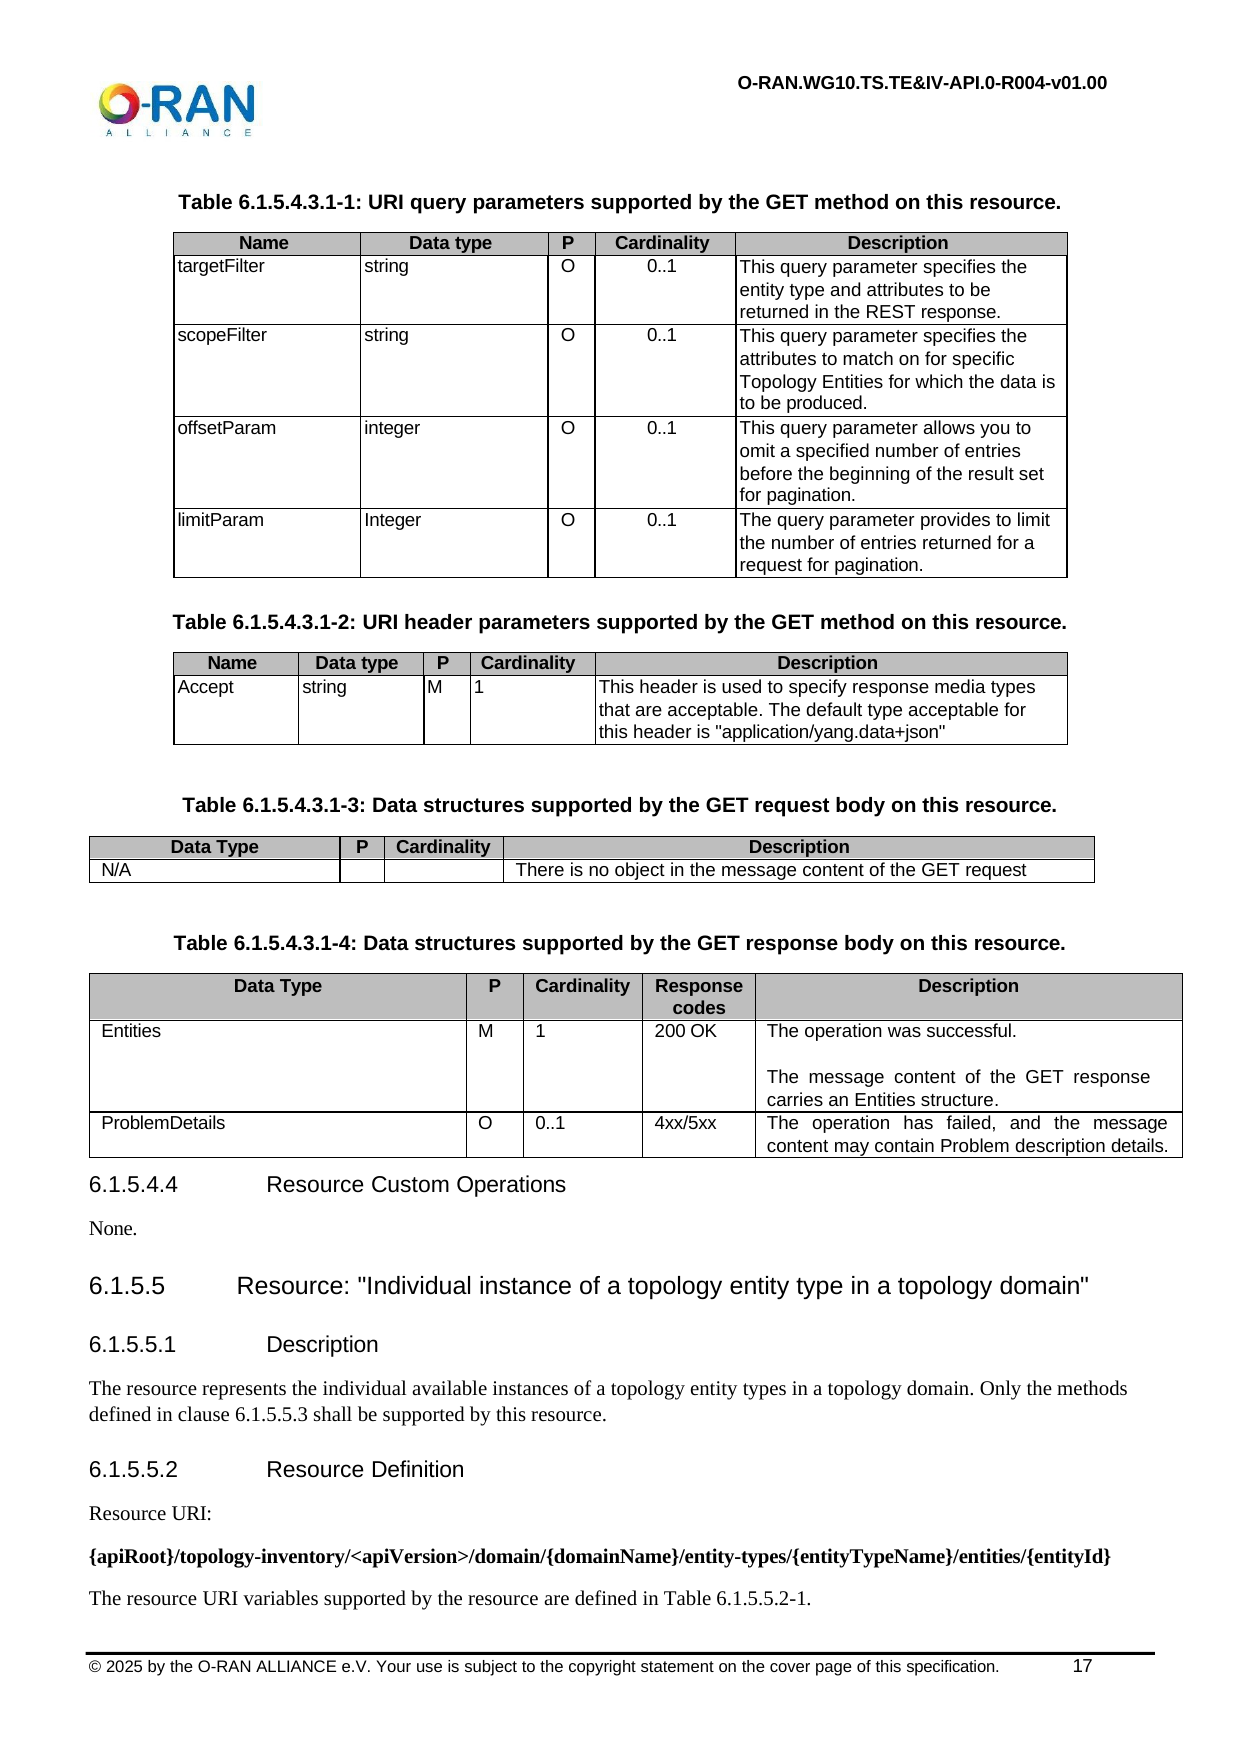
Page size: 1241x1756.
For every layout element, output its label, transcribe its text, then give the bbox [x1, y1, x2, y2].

subtitle {apiRoot}/topology-inventory/<apiVersion>/domain/{domainName}/entity-types/{entityTypeName}/entities/{entityId} [89, 1544, 1194, 1568]
picture [90, 81, 263, 142]
table_cell O [467, 1113, 523, 1157]
table_cell M [425, 676, 470, 744]
table_cell [341, 860, 384, 882]
table_header Description [756, 974, 1182, 1019]
subtitle Table 6.1.5.4.3.1-2: URI header parameters supported by the GET method on this resource. [172, 610, 1194, 634]
table_cell 1 [524, 1021, 642, 1111]
table_cell N/A [90, 860, 339, 882]
table_cell integer [361, 417, 547, 507]
table_header P [341, 837, 384, 858]
table_header P [424, 653, 470, 675]
table_cell This header is used to specify response media types that are acceptable. The default type acceptable for this header is "application/yang.data+json" [596, 676, 1067, 744]
table_cell 0..1 [524, 1113, 642, 1157]
table_cell string [361, 256, 547, 324]
table_cell The operation has failed, and the message content may contain Problem description details. [756, 1113, 1182, 1157]
table_cell Accept [175, 676, 298, 744]
subtitle Resource Definition [89, 1456, 1194, 1483]
subtitle Description [89, 1331, 1194, 1357]
table_cell 0..1 [596, 256, 735, 324]
subtitle Resource: "Individual instance of a topology entity type in a topology domain" [89, 1271, 1194, 1300]
subtitle Table 6.1.5.4.3.1-3: Data structures supported by the GET request body on this resource. [182, 793, 1194, 817]
table_header P [467, 974, 523, 1019]
table_cell 0..1 [596, 509, 735, 577]
table_header P [549, 233, 595, 255]
table_header Name [174, 653, 298, 675]
subtitle Resource Custom Operations [89, 1171, 1194, 1197]
table_cell 200 OK [643, 1021, 755, 1111]
table_header Data Type [90, 974, 466, 1019]
text None. [89, 1216, 1194, 1240]
table_cell O [549, 509, 594, 577]
table_cell M [467, 1021, 523, 1111]
table_cell 4xx/5xx [643, 1113, 755, 1157]
table_cell ProblemDetails [90, 1113, 466, 1157]
table_cell 0..1 [596, 417, 735, 507]
table_cell O [549, 256, 594, 324]
table_header Data type [299, 653, 423, 675]
table_cell targetFilter [175, 256, 360, 324]
subtitle Table 6.1.5.4.3.1-4: Data structures supported by the GET response body on this resource. [173, 931, 1194, 955]
table_cell offsetParam [175, 417, 360, 507]
table_cell scopeFilter [175, 325, 360, 416]
table_cell This query parameter specifies the attributes to match on for specific Topology Entities for which the data is to be produced. [737, 325, 1066, 416]
table_cell O [549, 417, 594, 507]
table_cell This query parameter specifies the entity type and attributes to be returned in the REST response. [737, 256, 1066, 324]
table_header Response codes [643, 974, 755, 1019]
table_cell This query parameter allows you to omit a specified number of entries before the beginning of the result set for pagination. [737, 417, 1066, 507]
table_cell O [549, 325, 594, 416]
table_header Cardinality [471, 653, 595, 675]
table_header Cardinality [385, 837, 503, 858]
table_cell string [299, 676, 423, 744]
table_cell 1 [471, 676, 595, 744]
table_cell There is no object in the message content of the GET request [504, 860, 1094, 882]
table_header Description [504, 837, 1094, 858]
table_header Cardinality [596, 233, 735, 255]
table_cell 0..1 [596, 325, 735, 416]
table_cell [385, 860, 503, 882]
table_cell Entities [90, 1021, 466, 1111]
table_header Name [174, 233, 360, 255]
subtitle Table 6.1.5.4.3.1-1: URI query parameters supported by the GET method on this resource. [178, 189, 1194, 213]
table_header Description [596, 653, 1067, 675]
table_cell The query parameter provides to limit the number of entries returned for a request for pagination. [737, 509, 1066, 577]
text The resource URI variables supported by the resource are defined in Table 6.1.5.5.2-1. [89, 1586, 1194, 1610]
table_header Description [736, 233, 1067, 255]
table_cell The operation was successful. The message content of the GET response carries an Entities structure. [756, 1021, 1182, 1111]
table_header Cardinality [524, 974, 642, 1019]
table_cell Integer [361, 509, 547, 577]
table_header Data Type [90, 837, 339, 858]
text Resource URI: [89, 1501, 1194, 1525]
table_header Data type [361, 233, 548, 255]
text The resource represents the individual available instances of a topology entity types in a topology domain. Only the methods defined in clause 6.1.5.5.3 shall be supported by this resource. [89, 1376, 1144, 1426]
table_cell limitParam [175, 509, 360, 577]
table_cell string [361, 325, 547, 416]
